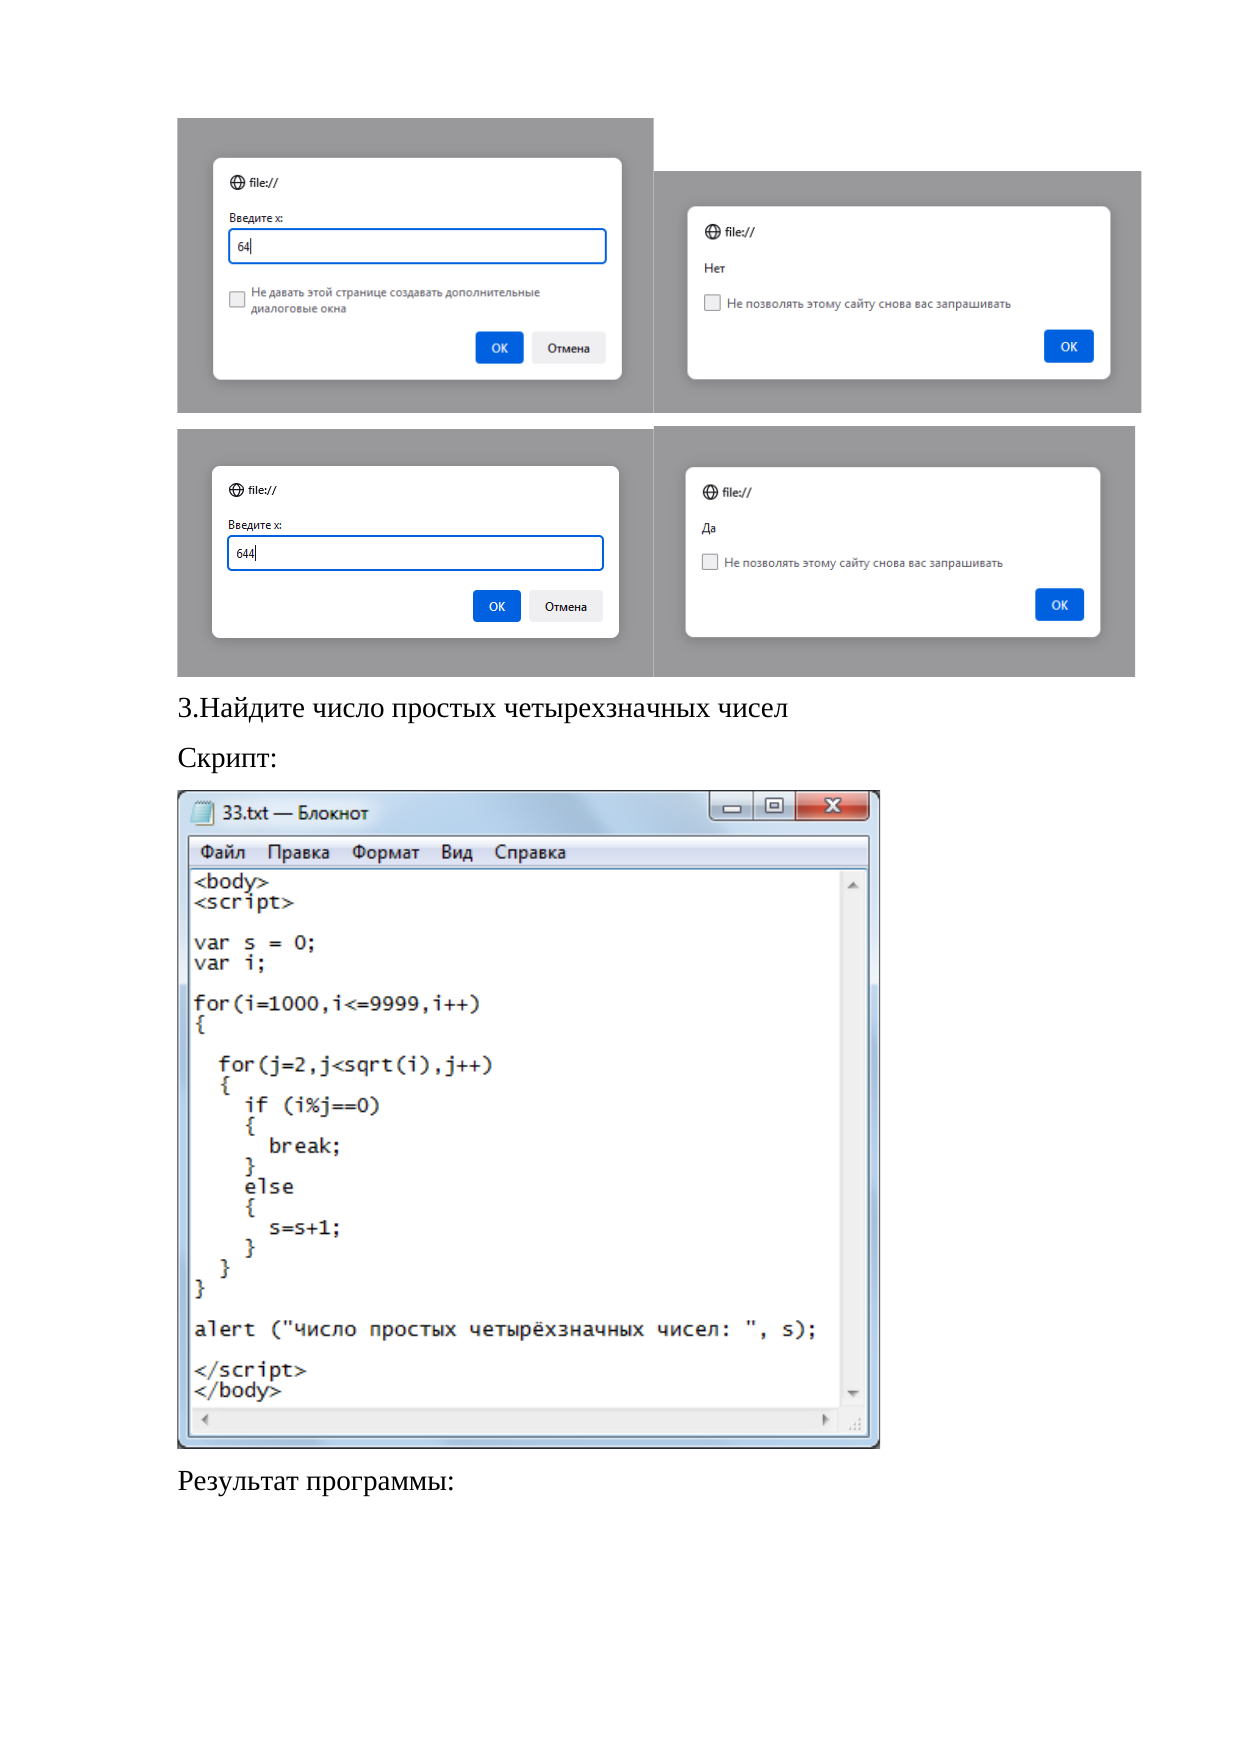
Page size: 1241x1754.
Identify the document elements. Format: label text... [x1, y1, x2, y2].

text 3.Найдите число простых четырехзначных чисел [177, 690, 1181, 724]
text Скрипт: [177, 741, 1181, 774]
picture [177, 790, 881, 1449]
picture [177, 426, 1135, 677]
picture [177, 118, 1142, 413]
text Результат программы: [177, 1463, 1181, 1496]
